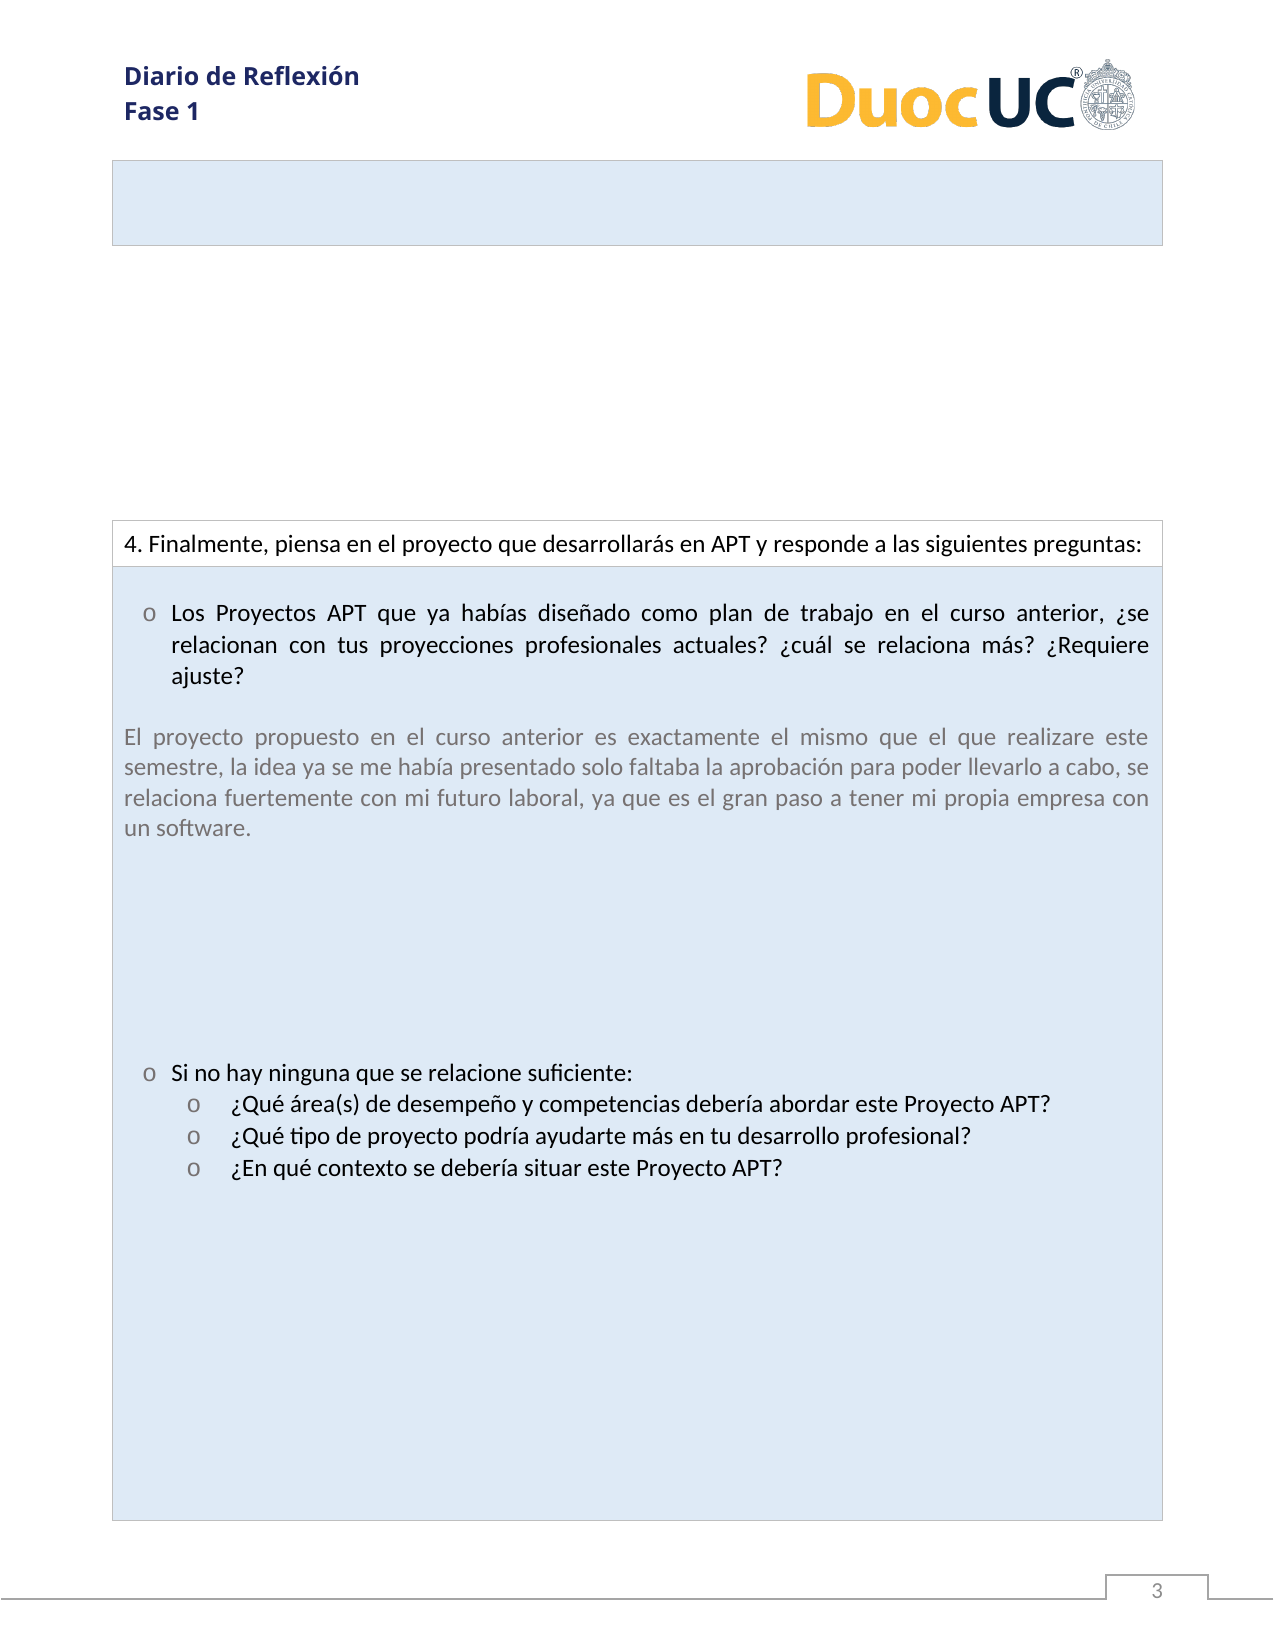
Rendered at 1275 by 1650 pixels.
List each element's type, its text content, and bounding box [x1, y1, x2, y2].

picture [807, 59, 1135, 130]
table_header 4. Finalmente, piensa en el proyecto que desarrollarás en APT y responde a las siguientes preguntas: [113, 521, 1162, 566]
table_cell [113, 161, 1162, 245]
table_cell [113, 567, 1162, 1520]
